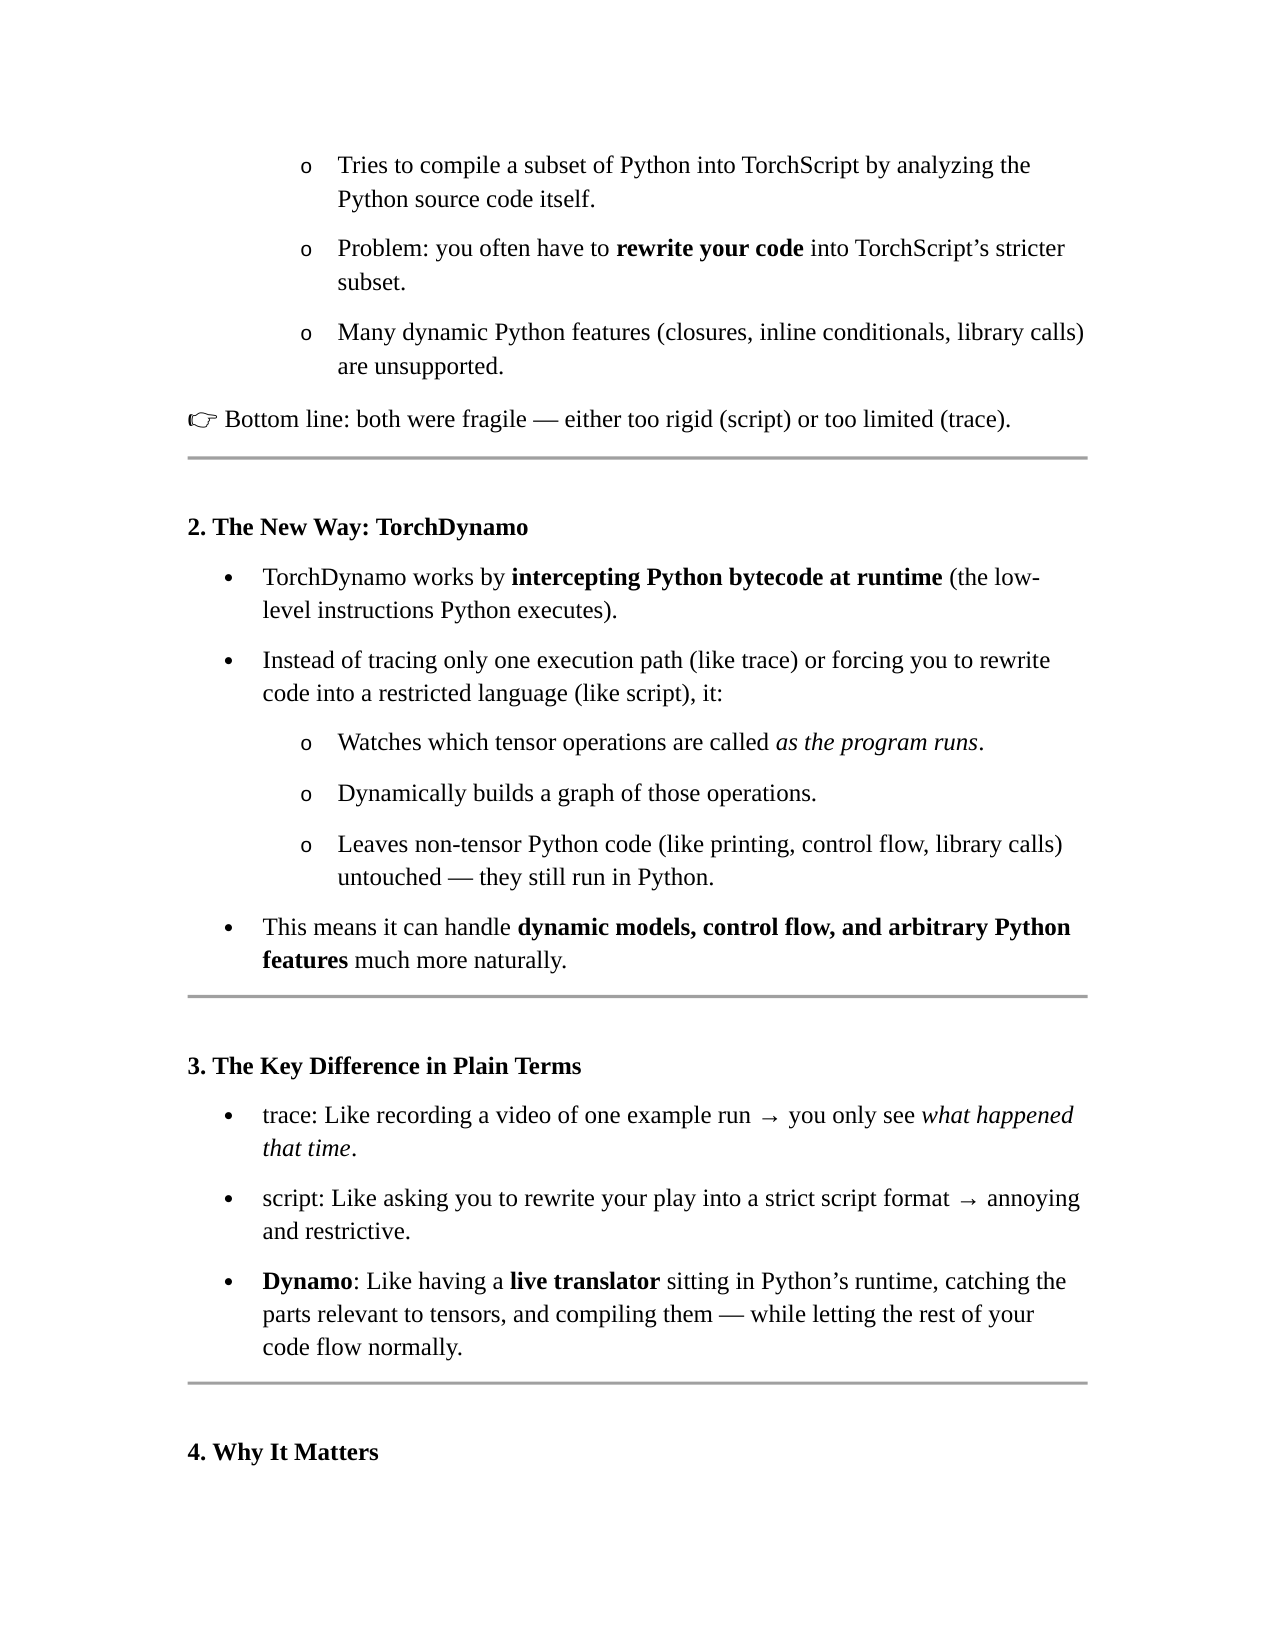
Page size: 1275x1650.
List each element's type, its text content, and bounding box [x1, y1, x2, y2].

text 3. The Key Difference in Plain Terms [187, 1051, 1087, 1079]
text 👉 Bottom line: both were fragile — either too rigid (script) or too limited (trace). [187, 401, 1087, 435]
list trace: Like recording a video of one example run → you only see what happened that time. [225, 1100, 1087, 1162]
list Instead of tracing only one execution path (like trace) or forcing you to rewrite code into a restricted language (like script), it: [225, 645, 1087, 706]
text 2. The New Way: TorchDynamo [187, 512, 1087, 541]
list Dynamically builds a graph of those operations. [300, 778, 1087, 808]
list Many dynamic Python features (closures, inline conditionals, library calls) are unsupported. [300, 317, 1087, 380]
text 4. Why It Matters [187, 1437, 1087, 1466]
list Leaves non-tensor Python code (like printing, control flow, library calls) untouched — they still run in Python. [300, 829, 1087, 891]
list Tries to compile a subset of Python into TorchScript by analyzing the Python source code itself. [300, 150, 1087, 213]
list This means it can handle dynamic models, control flow, and arbitrary Python features much more naturally. [225, 912, 1087, 974]
list Problem: you often have to rewrite your code into TorchScript’s stricter subset. [300, 233, 1087, 296]
list Dynamo: Like having a live translator sitting in Python’s runtime, catching the parts relevant to tensors, and compiling them — while letting the rest of your code flow normally. [225, 1266, 1087, 1361]
list script: Like asking you to rewrite your play into a strict script format → annoying and restrictive. [225, 1183, 1087, 1245]
list TorchDynamo works by intercepting Python bytecode at runtime (the low-level instructions Python executes). [225, 562, 1087, 624]
list Watches which tensor operations are called as the program runs. [300, 727, 1087, 757]
